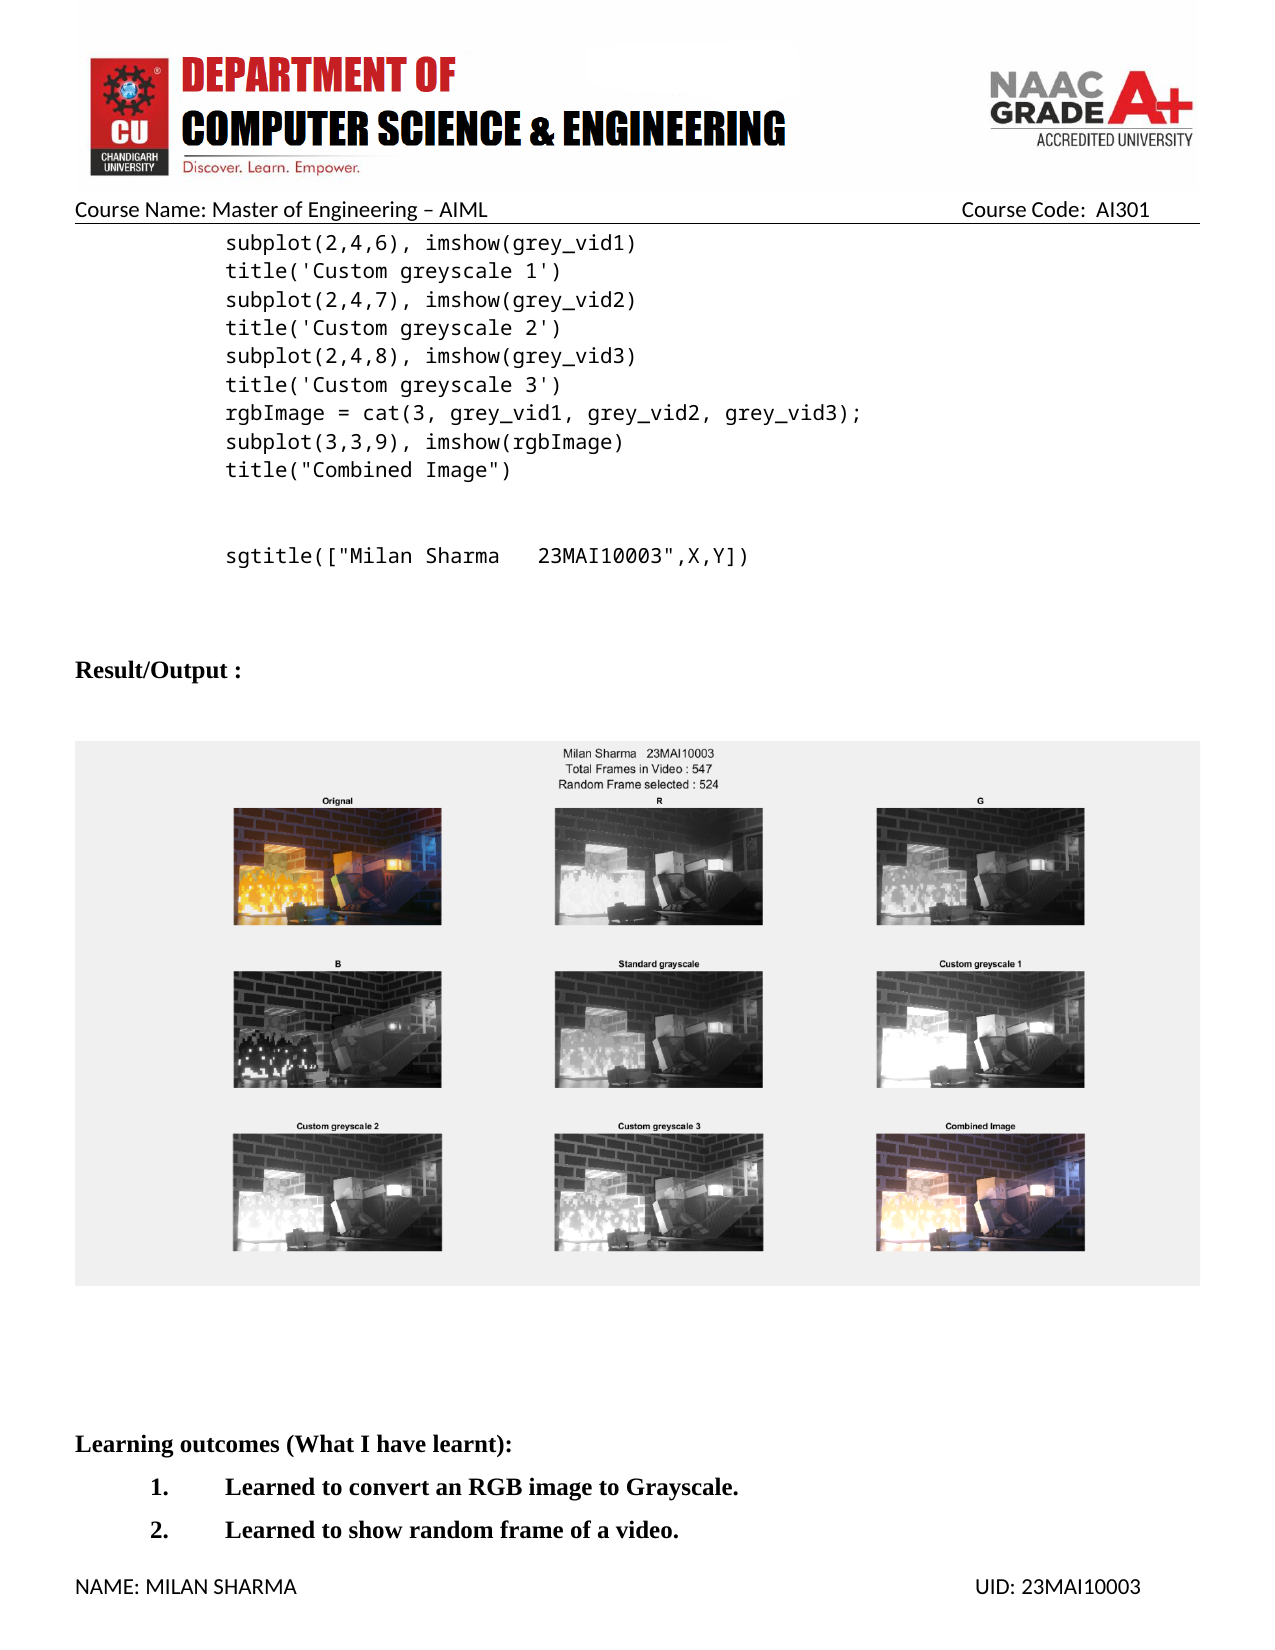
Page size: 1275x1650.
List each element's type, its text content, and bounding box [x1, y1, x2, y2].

text sgtitle(["Milan Sharma 23MAI10003",X,Y]) [225, 541, 1200, 569]
text subplot(3,3,9), imshow(rgbImage) [225, 427, 1200, 455]
text rgbImage = cat(3, grey_vid1, grey_vid2, grey_vid3); [225, 398, 1200, 427]
picture [77, 0, 1198, 191]
text subplot(2,4,6), imshow(grey_vid1) [225, 228, 1200, 256]
text title('Custom greyscale 3') [225, 370, 1200, 398]
text title('Custom greyscale 2') [225, 313, 1200, 342]
text Learning outcomes (What I have learnt): [75, 1429, 1200, 1458]
text subplot(2,4,8), imshow(grey_vid3) [225, 342, 1200, 370]
text 1. Learned to convert an RGB image to Grayscale. [75, 1472, 1200, 1501]
text 2. Learned to show random frame of a video. [75, 1515, 1200, 1544]
text Result/Output : [75, 655, 1200, 684]
text title("Combined Image") [225, 455, 1200, 484]
picture [75, 741, 1200, 1286]
text subplot(2,4,7), imshow(grey_vid2) [225, 285, 1200, 313]
text title('Custom greyscale 1') [225, 256, 1200, 285]
